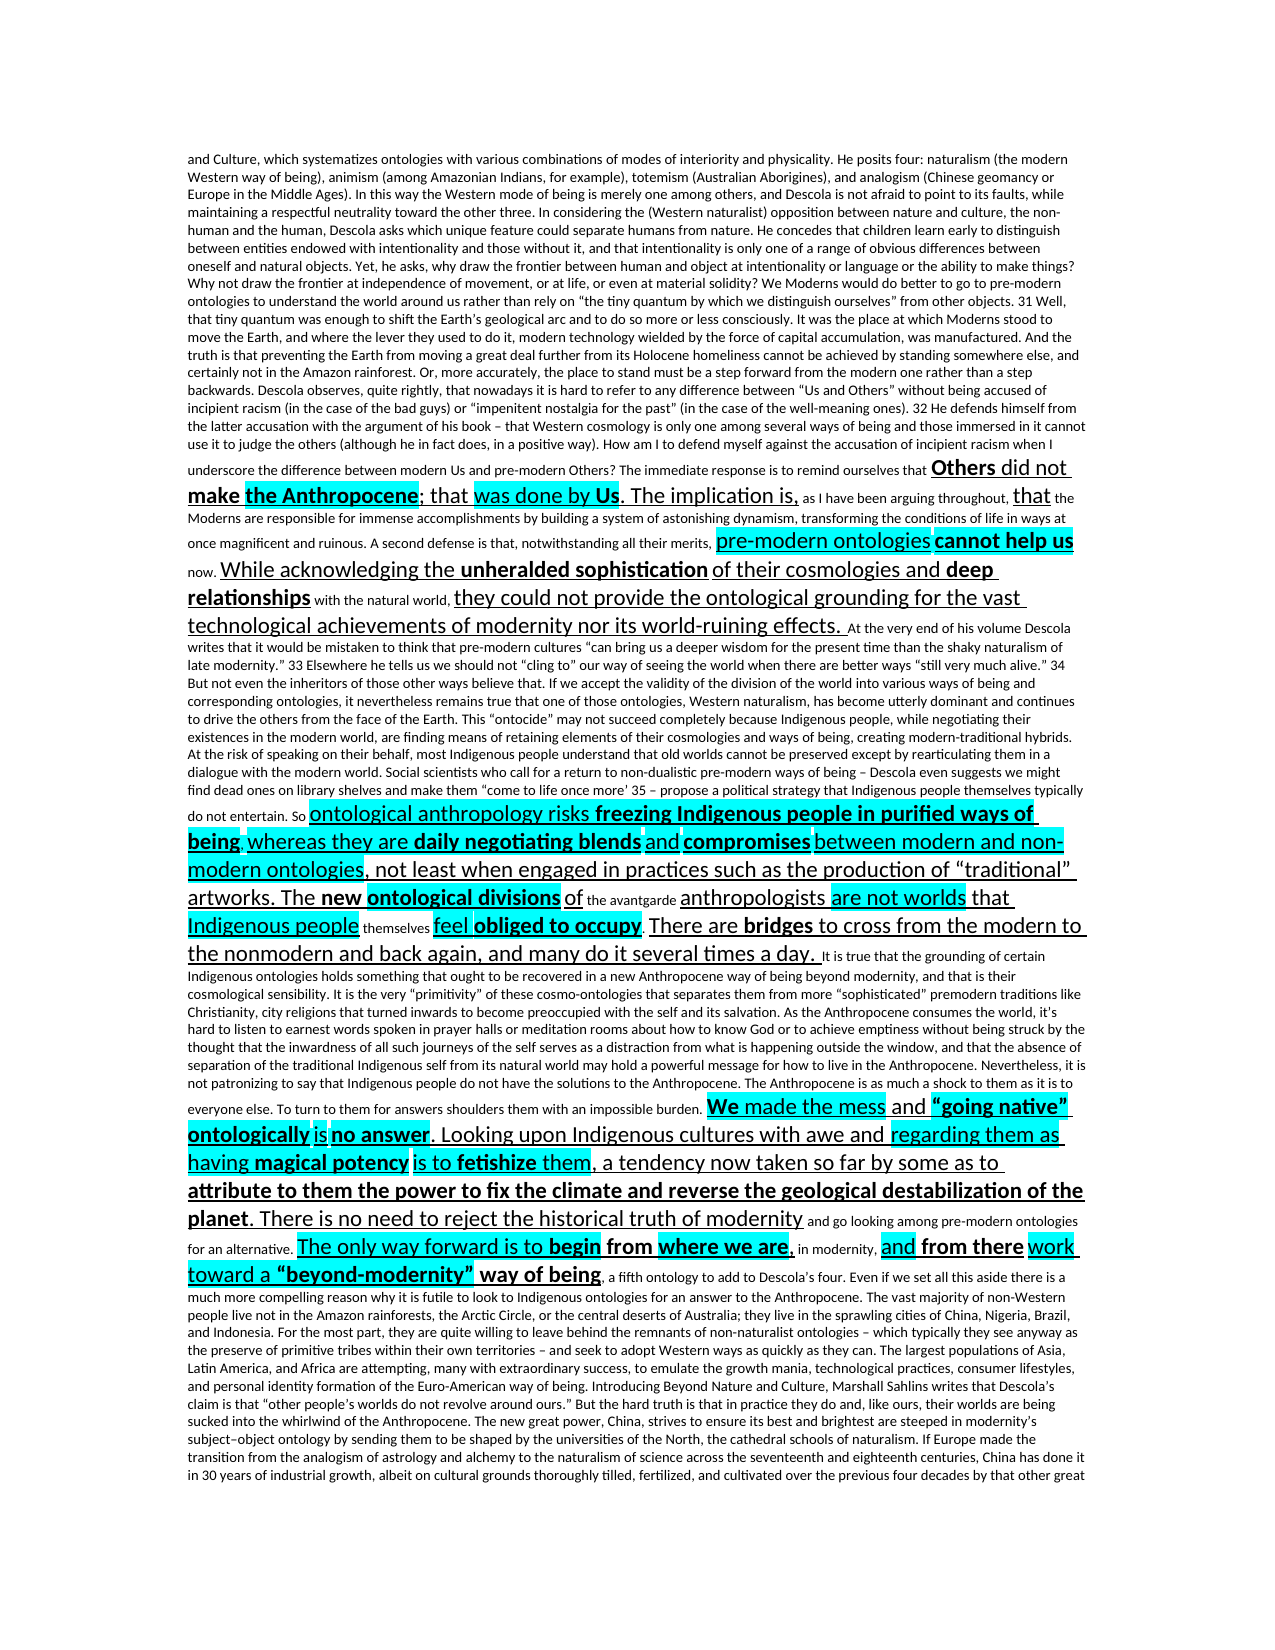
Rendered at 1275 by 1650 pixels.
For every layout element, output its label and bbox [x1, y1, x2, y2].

text [187, 150, 1087, 1484]
